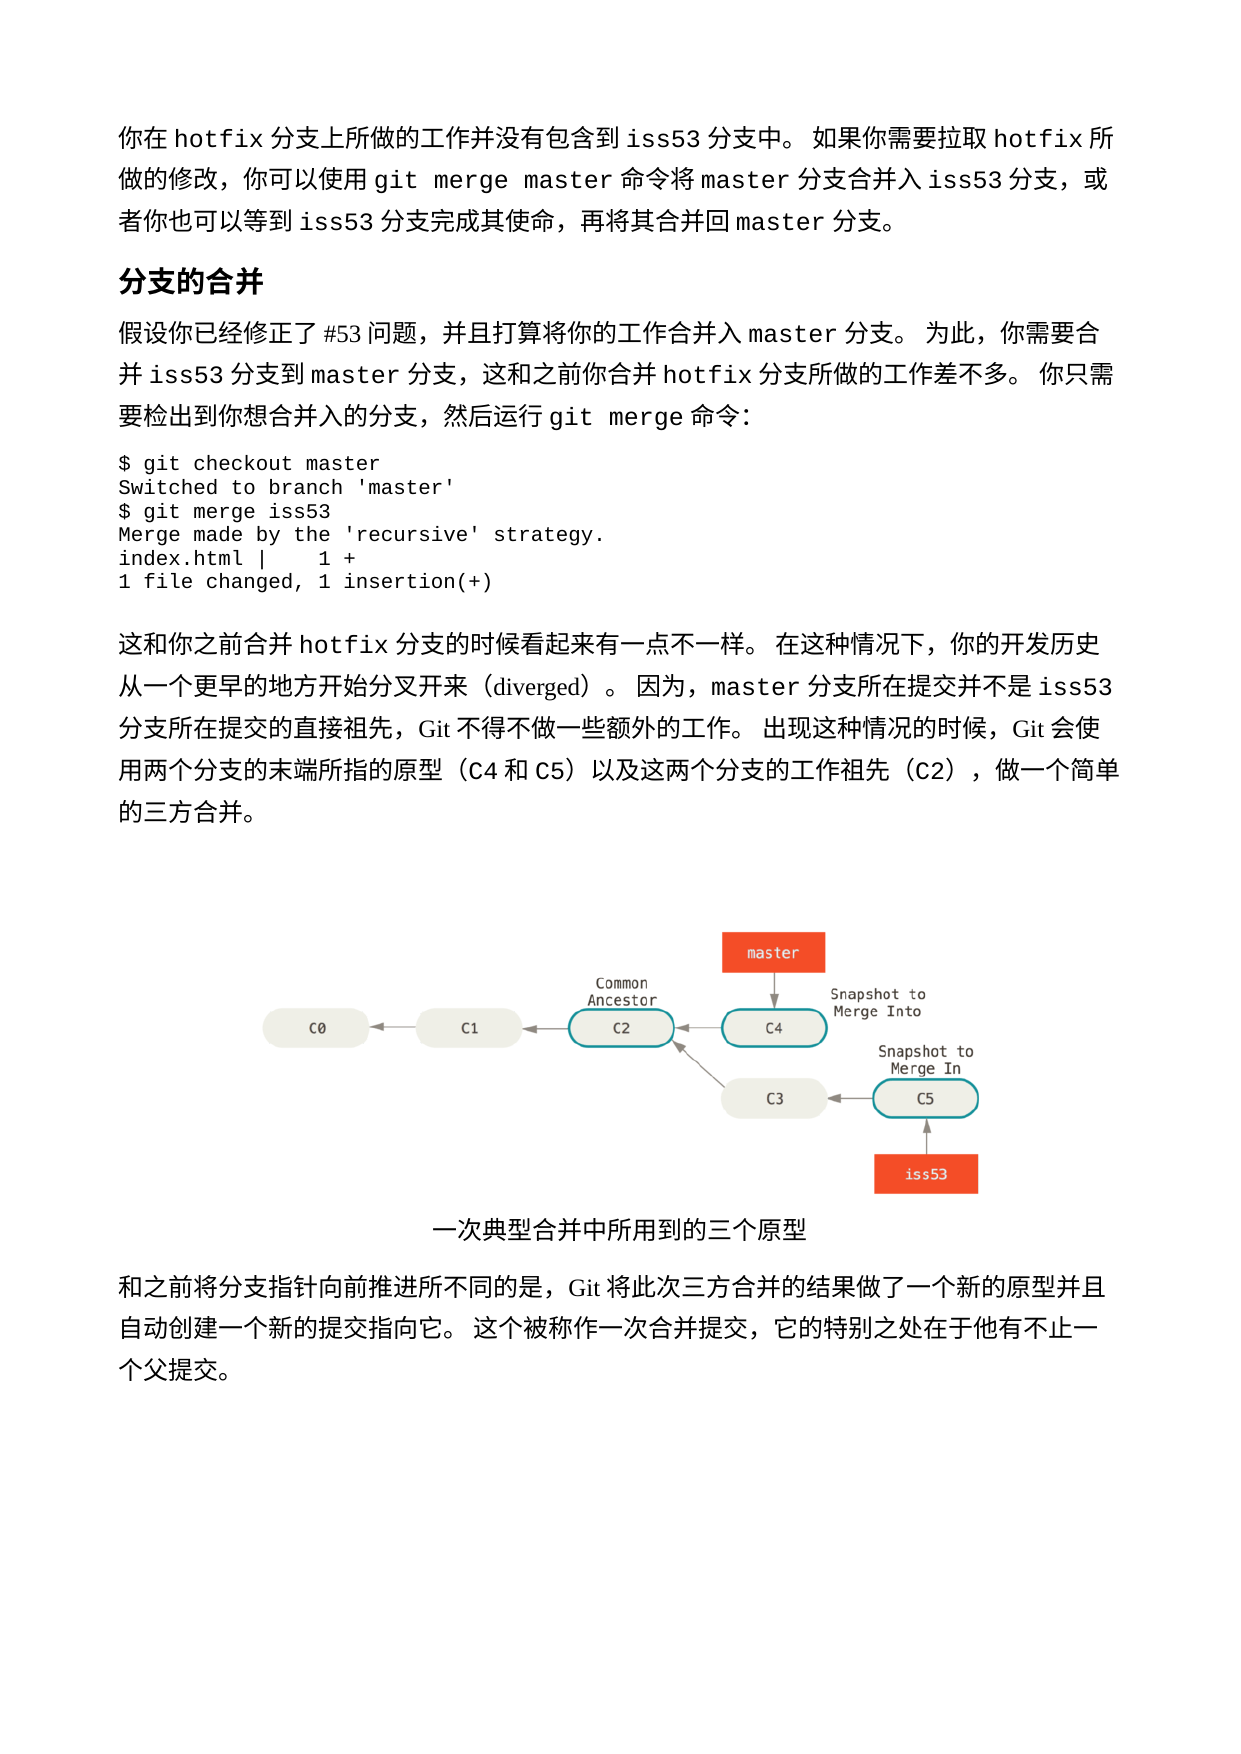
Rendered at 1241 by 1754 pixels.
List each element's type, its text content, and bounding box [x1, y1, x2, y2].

text index.html | 1 + [118, 548, 1122, 572]
text 1 file changed, 1 insertion(+) [118, 572, 1122, 595]
text Switched to branch 'master' [118, 477, 1122, 501]
text Merge made by the 'recursive' strategy. [118, 524, 1122, 548]
text 和之前将分支指针向前推进所不同的是，Git 将此次三方合并的结果做了一个新的原型并且自动创建一个新的提交指向它。 这个被称作一次合并提交，它的特别之处在于他有不止一个父提交。 [118, 1267, 1122, 1387]
text 这和你之前合并 hotfix 分支的时候看起来有一点不一样。 在这种情况下，你的开发历史从一个更早的地方开始分叉开来（diverged）。 因为，master 分支所在提交并不是 iss53 分支所在提交的直接祖先，Git 不得不做一些额外的工作。 出现这种情况的时候，Git 会使用两个分支的末端所指的原型（C4 和 C5）以及这两个分支的工作祖先（C2），做一个简单的三方合并。 [118, 625, 1122, 828]
text 一次典型合并中所用到的三个原型 [118, 1211, 1122, 1247]
text 你在 hotfix 分支上所做的工作并没有包含到 iss53 分支中。 如果你需要拉取 hotfix 所做的修改，你可以使用 git merge master 命令将 master 分支合并入 iss53 分支，或者你也可以等到 iss53 分支完成其使命，再将其合并回 master 分支。 [118, 118, 1122, 238]
picture [248, 848, 992, 1207]
text $ git checkout master [118, 453, 1122, 477]
text 假设你已经修正了 #53 问题，并且打算将你的工作合并入 master 分支。 为此，你需要合并 iss53 分支到 master 分支，这和之前你合并 hotfix 分支所做的工作差不多。 你只需要检出到你想合并入的分支，然后运行 git merge 命令： [118, 313, 1122, 433]
text $ git merge iss53 [118, 501, 1122, 524]
subtitle 分支的合并 [118, 258, 1122, 301]
